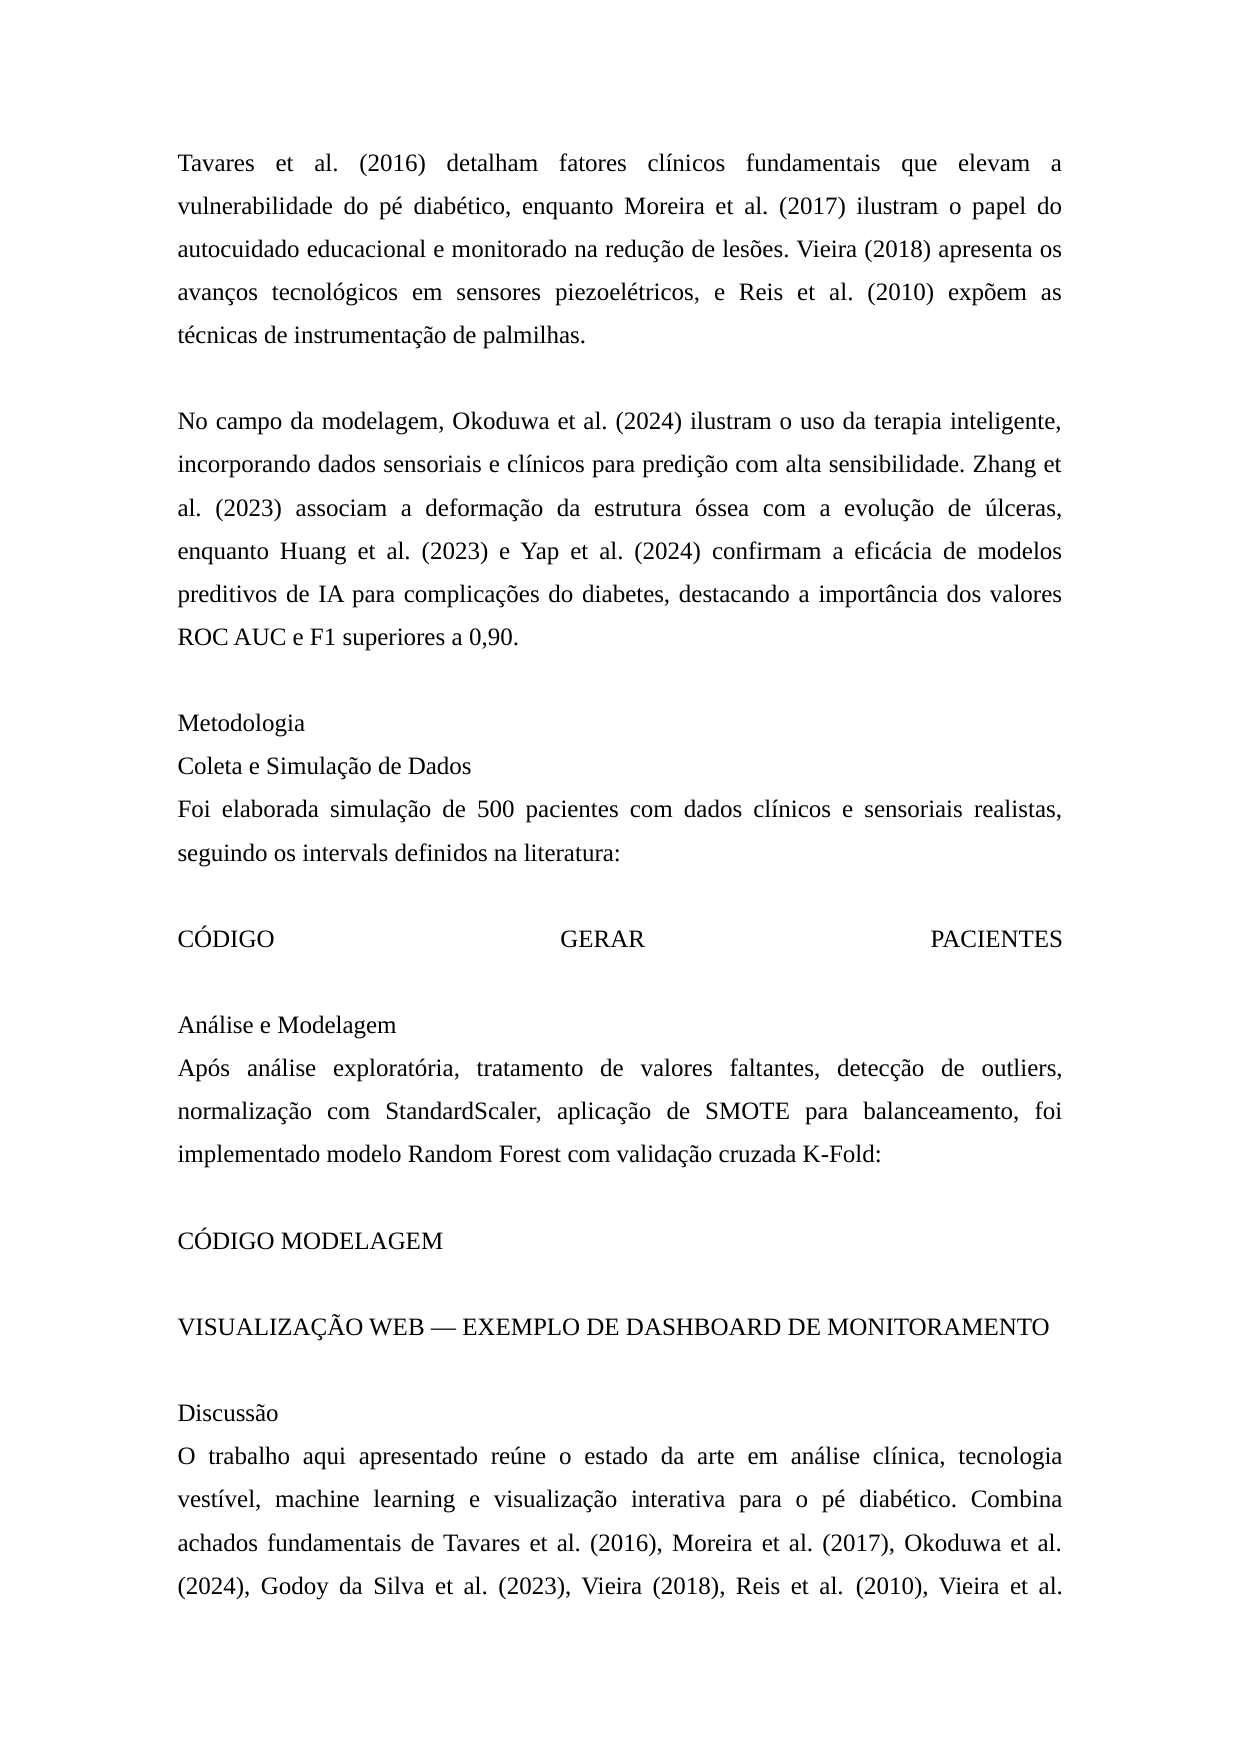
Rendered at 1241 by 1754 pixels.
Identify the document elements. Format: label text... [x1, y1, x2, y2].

text Discussão [177, 1398, 1063, 1427]
text No campo da modelagem, Okoduwa et al. (2024) ilustram o uso da terapia inteligente, incorporando dados sensoriais e clínicos para predição com alta sensibilidade. Zhang et al. (2023) associam a deformação da estrutura óssea com a evolução de úlceras, enquanto Huang et al. (2023) e Yap et al. (2024) confirmam a eficácia de modelos preditivos de IA para complicações do diabetes, destacando a importância dos valores ROC AUC e F1 superiores a 0,90. [177, 406, 1063, 651]
text VISUALIZAÇÃO WEB — EXEMPLO DE DASHBOARD DE MONITORAMENTO [177, 1312, 1063, 1341]
text Tavares et al. (2016) detalham fatores clínicos fundamentais que elevam a vulnerabilidade do pé diabético, enquanto Moreira et al. (2017) ilustram o papel do autocuidado educacional e monitorado na redução de lesões. Vieira (2018) apresenta os avanços tecnológicos em sensores piezoelétricos, e Reis et al. (2010) expõem as técnicas de instrumentação de palmilhas. [177, 148, 1063, 349]
text CÓDIGO MODELAGEM [177, 1226, 1063, 1254]
text Coleta e Simulação de Dados [177, 751, 1063, 780]
text Foi elaborada simulação de 500 pacientes com dados clínicos e sensoriais realistas, seguindo os intervals definidos na literatura: [177, 794, 1063, 866]
text Metodologia [177, 708, 1063, 737]
text Após análise exploratória, tratamento de valores faltantes, detecção de outliers, normalização com StandardScaler, aplicação de SMOTE para balanceamento, foi implementado modelo Random Forest com validação cruzada K-Fold: [177, 1053, 1063, 1168]
text CÓDIGO GERAR PACIENTES Análise e Modelagem [177, 924, 1063, 1039]
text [177, 1441, 1063, 1599]
